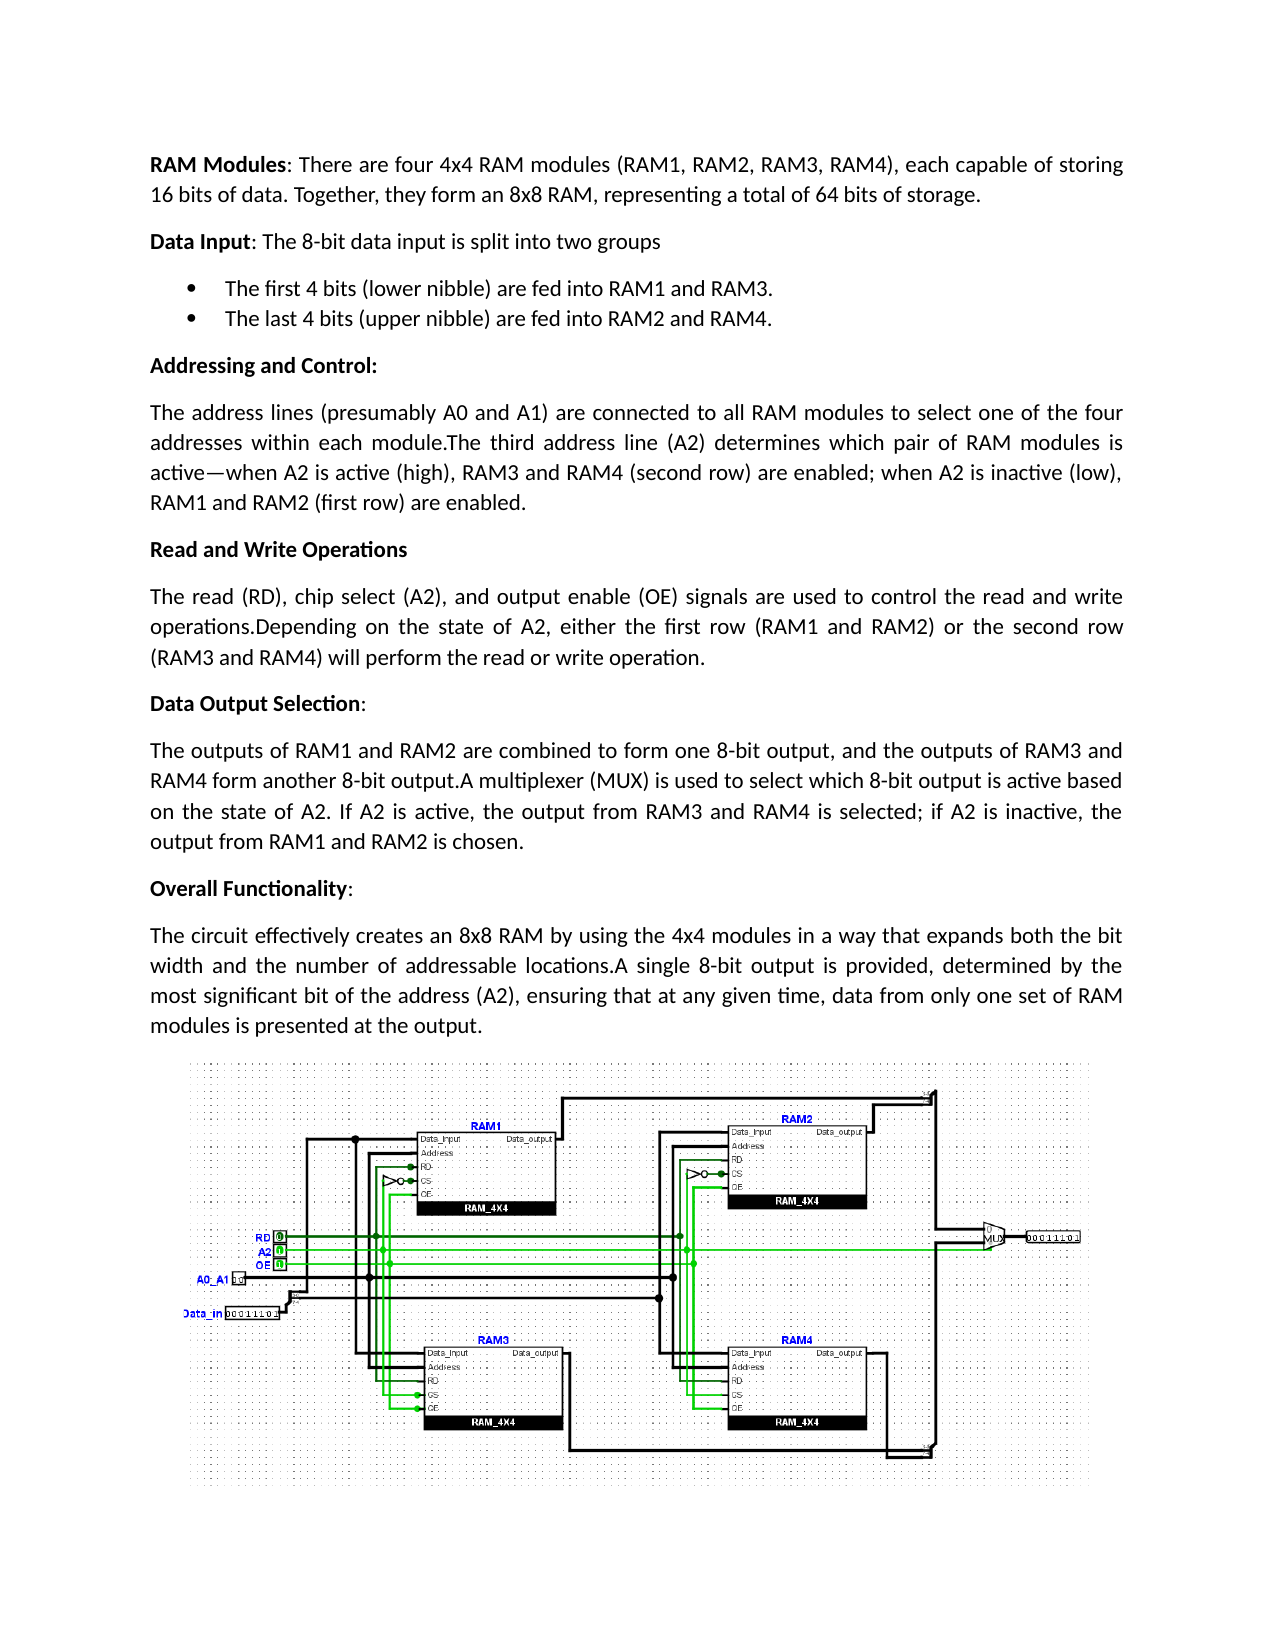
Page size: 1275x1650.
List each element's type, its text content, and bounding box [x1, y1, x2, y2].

text Data Input: The 8-bit data input is split into two groups [150, 227, 1125, 255]
text Read and Write Operations [150, 535, 1125, 563]
text The address lines (presumably A0 and A1) are connected to all RAM modules to select one of the four addresses within each module.The third address line (A2) determines which pair of RAM modules is active—when A2 is active (high), RAM3 and RAM4 (second row) are enabled; when A2 is inactive (low), RAM1 and RAM2 (first row) are enabled. [150, 398, 1125, 517]
text Addressing and Control: [150, 351, 1125, 379]
text Data Output Selection: [150, 689, 1125, 718]
list The first 4 bits (lower nibble) are fed into RAM1 and RAM3. [187, 274, 1125, 302]
text The read (RD), chip select (A2), and output enable (OE) signals are used to control the read and write operations.Depending on the state of A2, either the first row (RAM1 and RAM2) or the second row (RAM3 and RAM4) will perform the read or write operation. [150, 582, 1125, 671]
picture [183, 1058, 1092, 1486]
text The outputs of RAM1 and RAM2 are combined to form one 8-bit output, and the outputs of RAM3 and RAM4 form another 8-bit output.A multiplexer (MUX) is used to select which 8-bit output is active based on the state of A2. If A2 is active, the output from RAM3 and RAM4 is selected; if A2 is inactive, the output from RAM1 and RAM2 is chosen. [150, 736, 1125, 855]
list The last 4 bits (upper nibble) are fed into RAM2 and RAM4. [187, 304, 1125, 332]
text RAM Modules: There are four 4x4 RAM modules (RAM1, RAM2, RAM3, RAM4), each capable of storing 16 bits of data. Together, they form an 8x8 RAM, representing a total of 64 bits of storage. [150, 150, 1125, 208]
text Overall Functionality: [150, 874, 1125, 902]
text The circuit effectively creates an 8x8 RAM by using the 4x4 modules in a way that expands both the bit width and the number of addressable locations.A single 8-bit output is provided, determined by the most significant bit of the address (A2), ensuring that at any given time, data from only one set of RAM modules is presented at the output. [150, 921, 1125, 1039]
